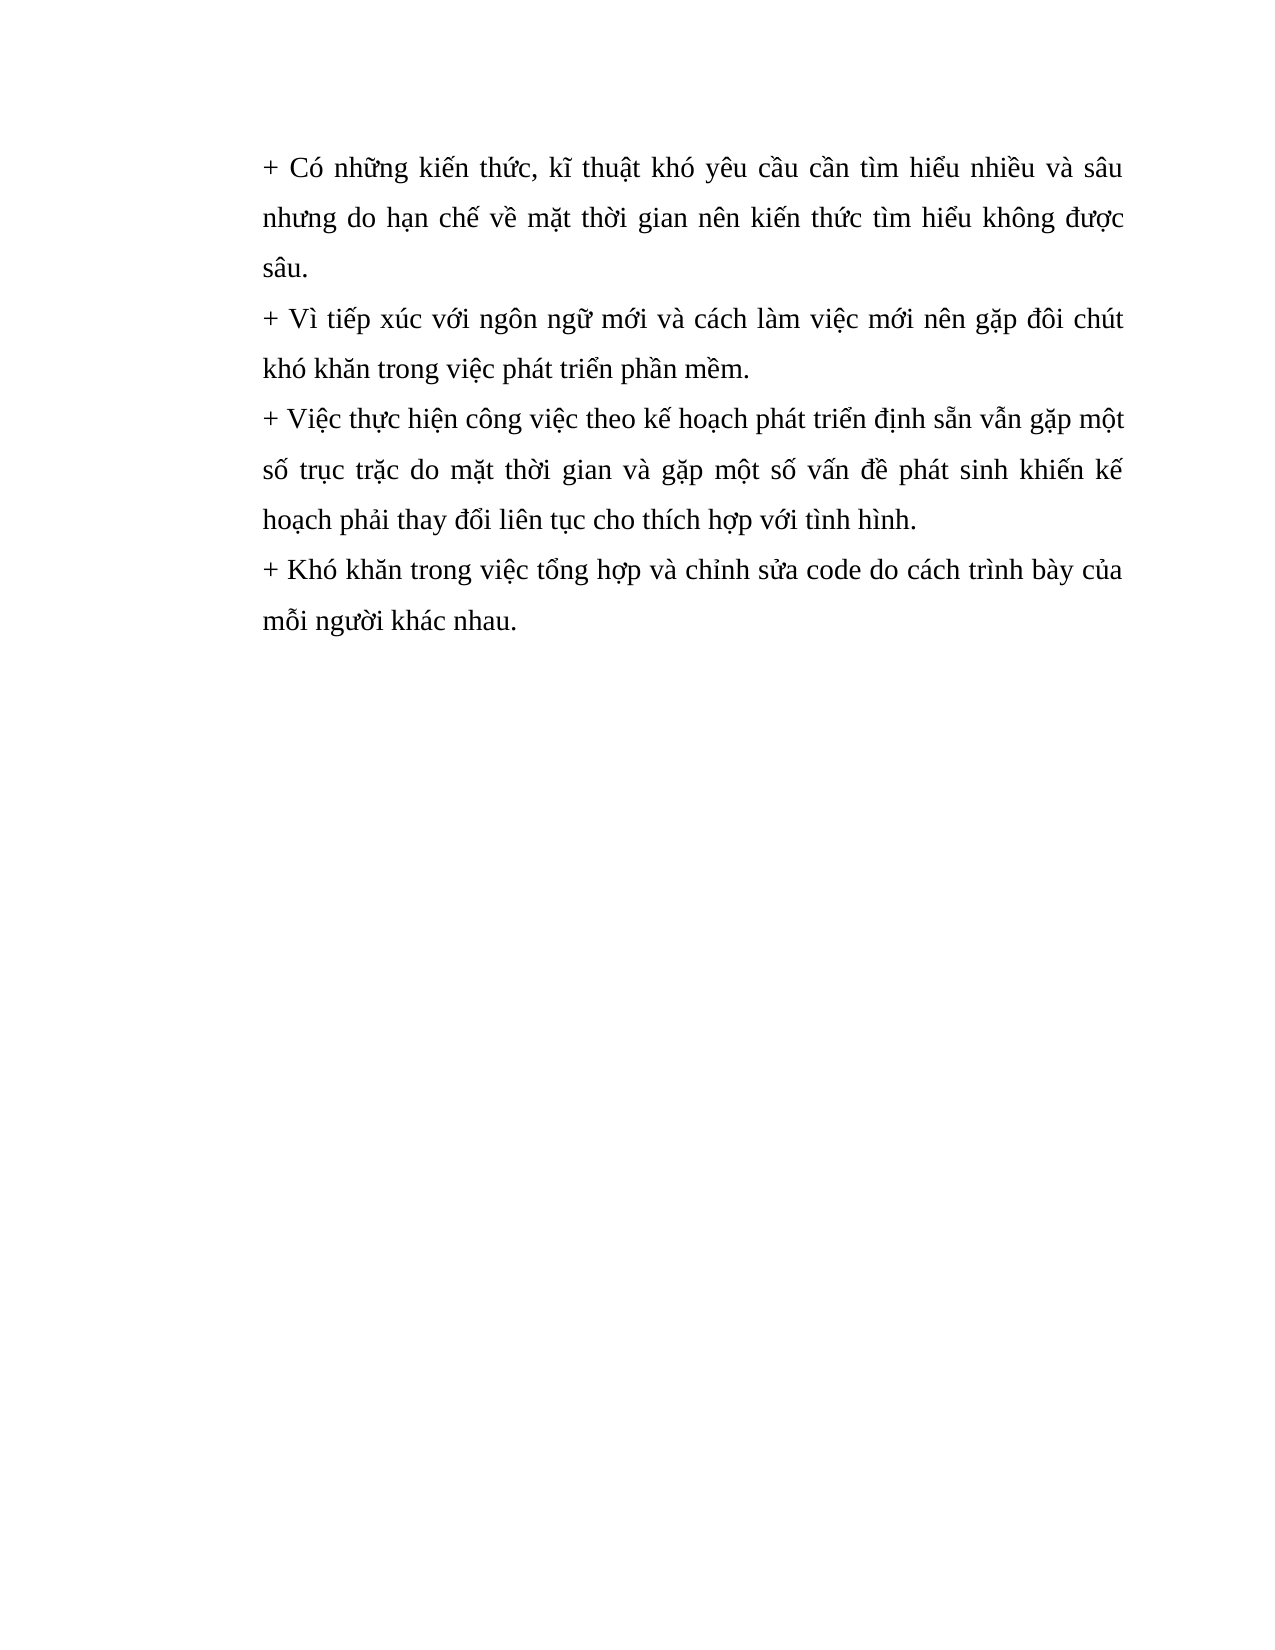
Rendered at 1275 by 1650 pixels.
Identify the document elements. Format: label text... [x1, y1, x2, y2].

list + Khó khăn trong việc tổng hợp và chỉnh sửa code do cách trình bày của mỗi người khác nhau. [262, 552, 1125, 636]
list + Vì tiếp xúc với ngôn ngữ mới và cách làm việc mới nên gặp đôi chút khó khăn trong việc phát triển phần mềm. [262, 301, 1125, 385]
list + Có những kiến thức, kĩ thuật khó yêu cầu cần tìm hiểu nhiều và sâu nhưng do hạn chế về mặt thời gian nên kiến thức tìm hiểu không được sâu. [262, 150, 1125, 284]
list + Việc thực hiện công việc theo kế hoạch phát triển định sẵn vẫn gặp một số trục trặc do mặt thời gian và gặp một số vấn đề phát sinh khiến kế hoạch phải thay đổi liên tục cho thích hợp với tình hình. [262, 402, 1125, 536]
